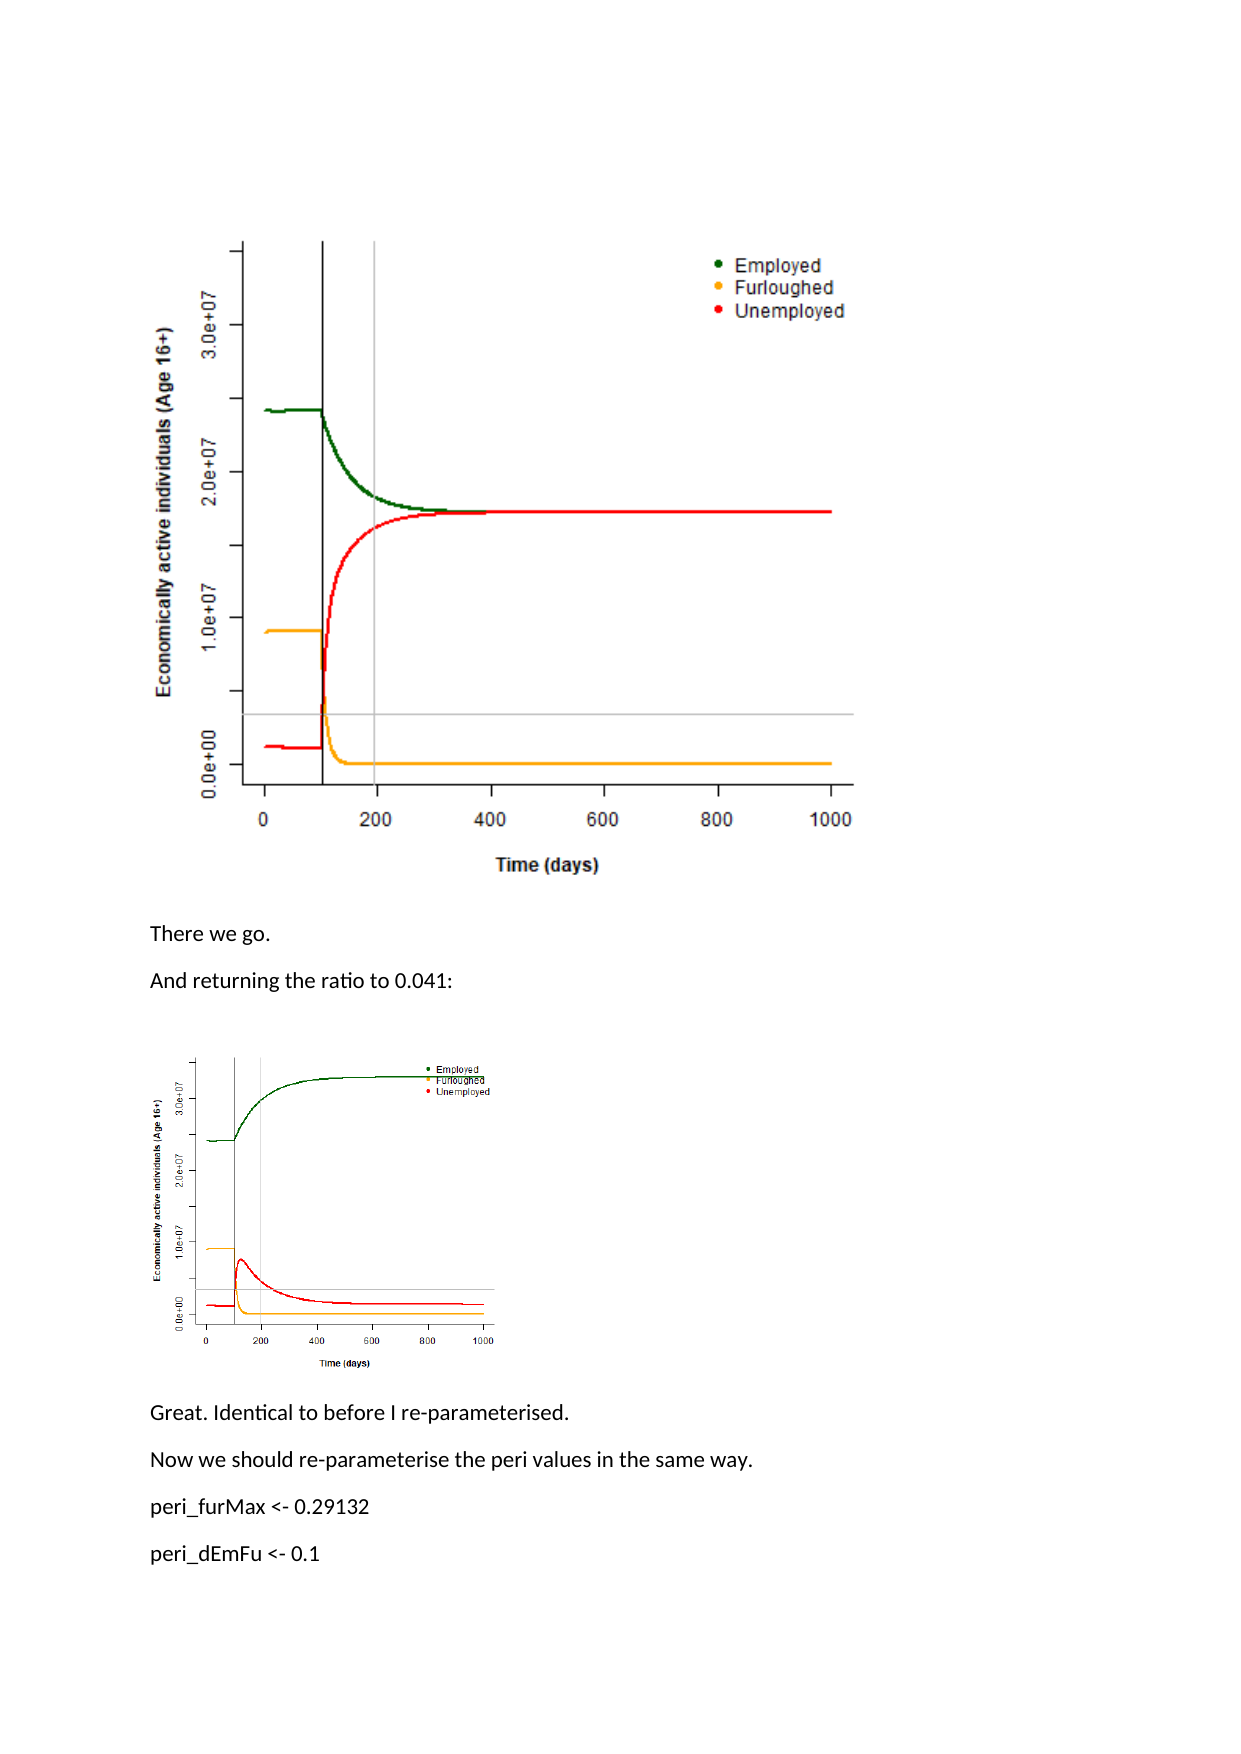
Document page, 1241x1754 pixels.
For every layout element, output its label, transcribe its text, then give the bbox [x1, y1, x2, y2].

text And returning the ratio to 0.041: [150, 966, 1090, 994]
picture [150, 1012, 517, 1380]
text Now we should re-parameterise the peri values in the same way. [150, 1445, 1090, 1473]
text There we go. [150, 919, 1090, 947]
text peri_dEmFu <- 0.1 [150, 1539, 1090, 1567]
picture [150, 150, 901, 900]
text Great. Identical to before I re-parameterised. [150, 1398, 1090, 1426]
text peri_furMax <- 0.29132 [150, 1492, 1090, 1520]
